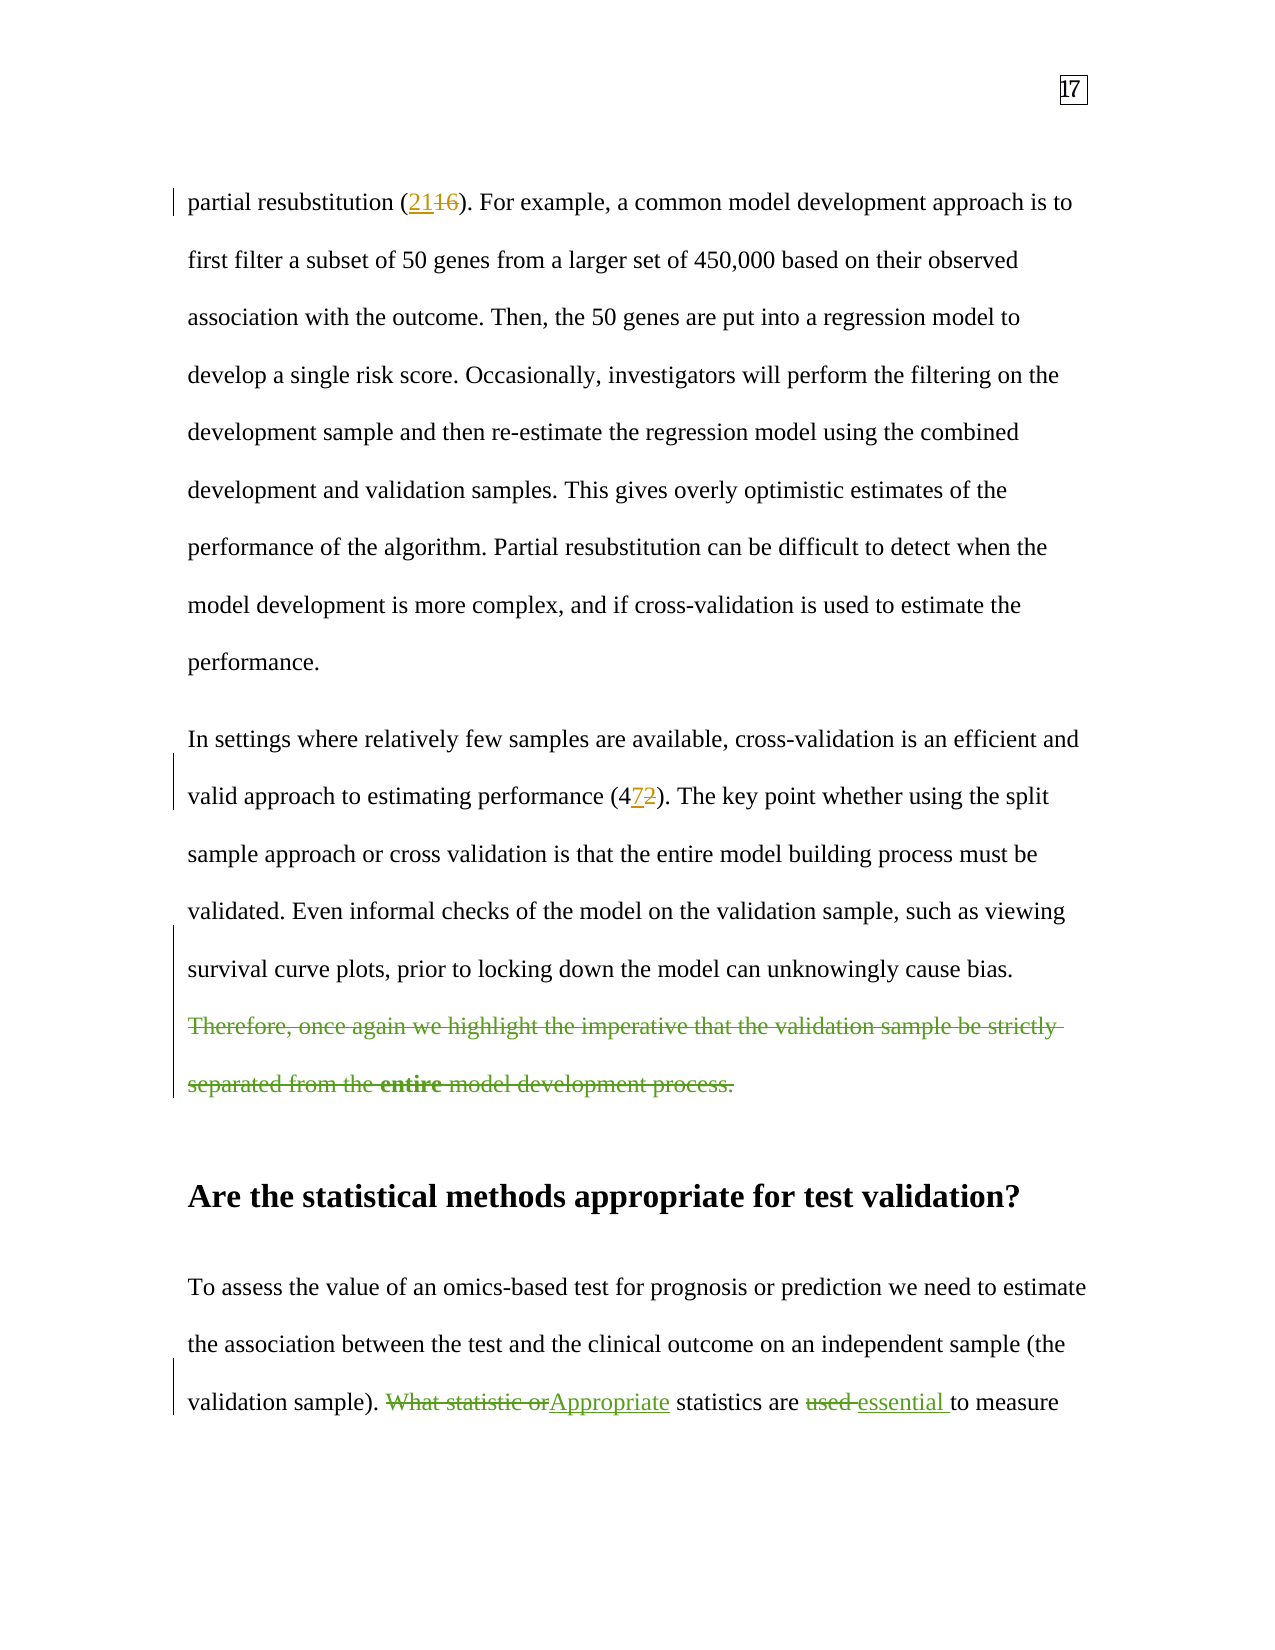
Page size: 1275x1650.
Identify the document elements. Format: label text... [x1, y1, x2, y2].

text In settings where relatively few samples are available, cross-validation is an efficient and valid approach to estimating performance (4). The key point whether using the split sample approach or cross validation is that the entire model building process must be validated. Even informal checks of the model on the validation sample, such as viewing survival curve plots, prior to locking down the model can unknowingly cause bias. [187, 724, 1087, 1097]
subtitle Are the statistical methods appropriate for test validation? [187, 1176, 1087, 1214]
